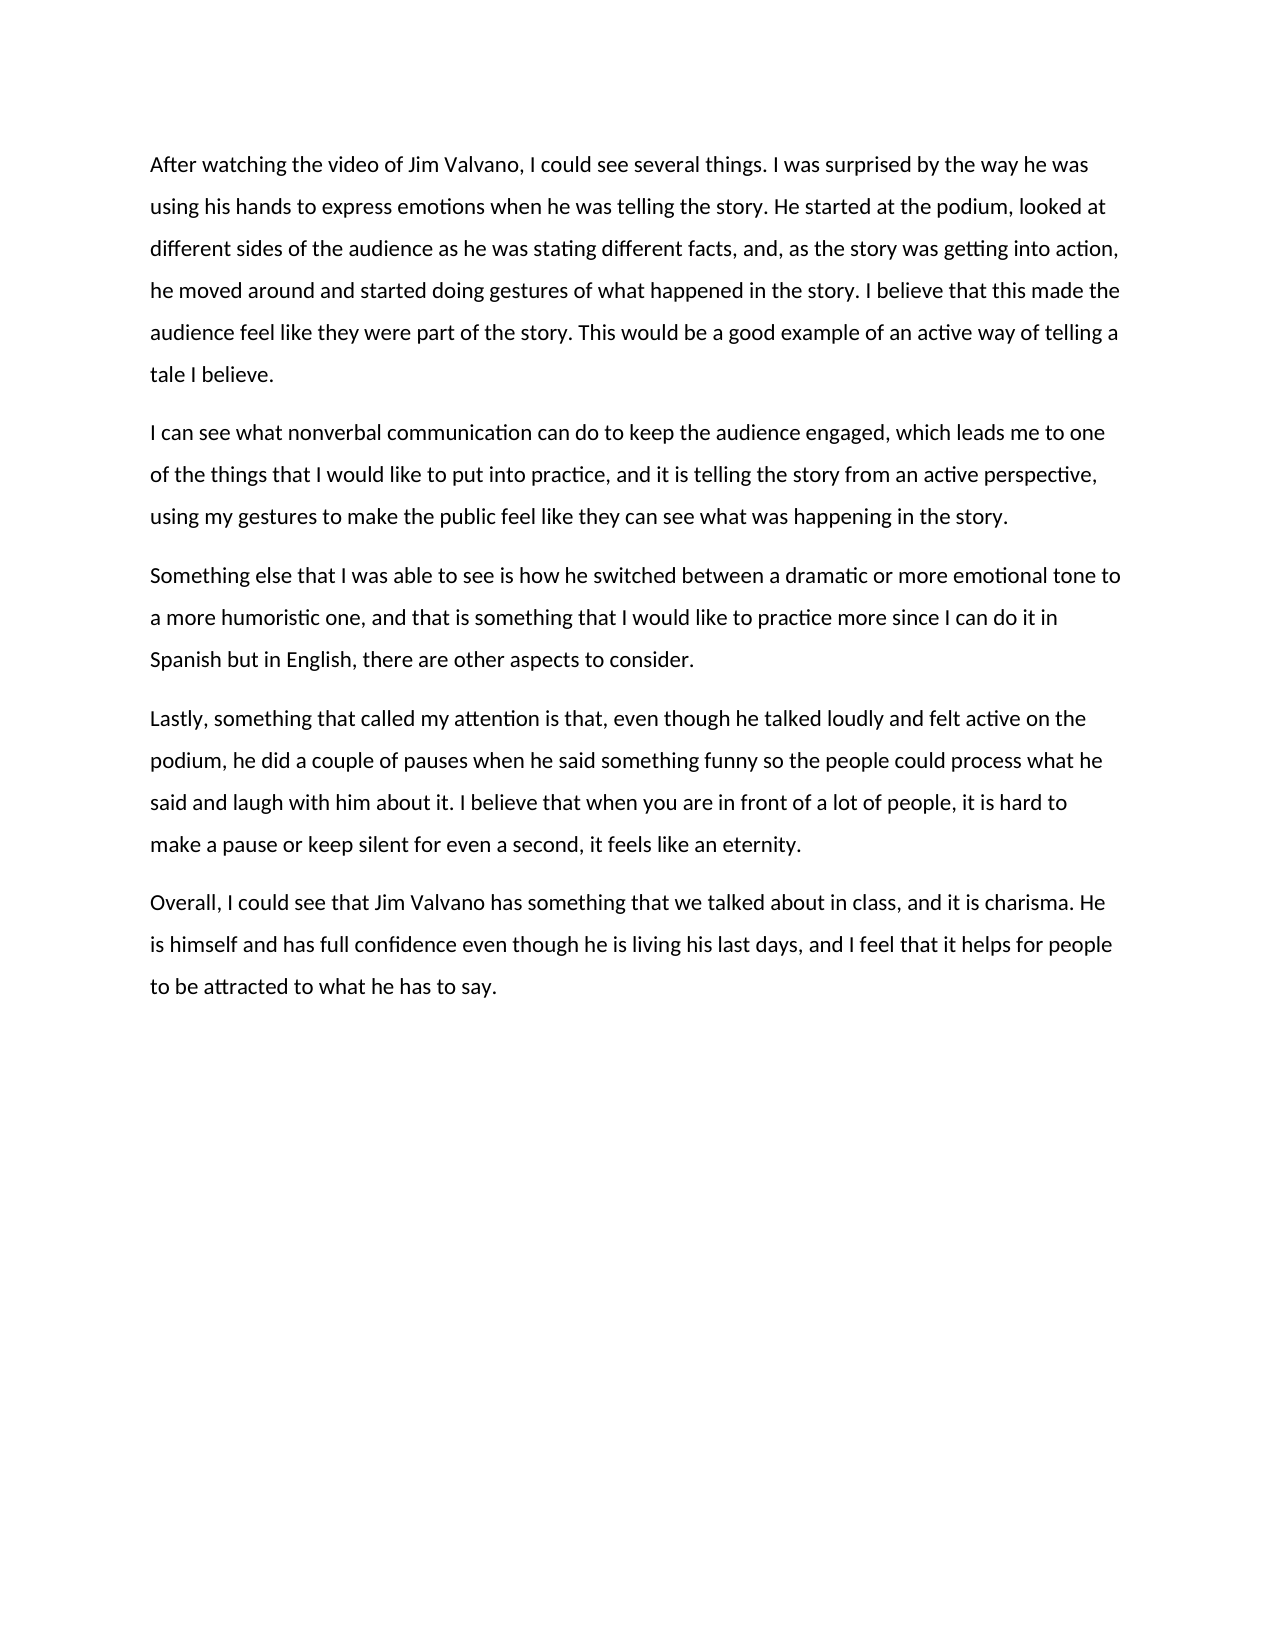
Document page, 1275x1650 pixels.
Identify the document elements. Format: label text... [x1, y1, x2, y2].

text Something else that I was able to see is how he switched between a dramatic or more emotional tone to a more humoristic one, and that is something that I would like to practice more since I can do it in Spanish but in English, there are other aspects to consider. [150, 561, 1125, 673]
text Overall, I could see that Jim Valvano has something that we talked about in class, and it is charisma. He is himself and has full confidence even though he is living his last days, and I feel that it helps for people to be attracted to what he has to say. [150, 888, 1125, 1000]
text I can see what nonverbal communication can do to keep the audience engaged, which leads me to one of the things that I would like to put into practice, and it is telling the story from an active perspective, using my gestures to make the public feel like they can see what was happening in the story. [150, 418, 1125, 531]
text After watching the video of Jim Valvano, I could see several things. I was surprised by the way he was using his hands to express emotions when he was telling the story. He started at the podium, looked at different sides of the audience as he was stating different facts, and, as the story was getting into action, he moved around and started doing gestures of what happened in the story. I believe that this made the audience feel like they were part of the story. This would be a good example of an active way of telling a tale I believe. [150, 150, 1125, 388]
text Lastly, something that called my attention is that, even though he talked loudly and felt active on the podium, he did a couple of pauses when he said something funny so the people could process what he said and laugh with him about it. I believe that when you are in front of a lot of people, it is hard to make a pause or keep silent for even a second, it feels like an eternity. [150, 704, 1125, 858]
